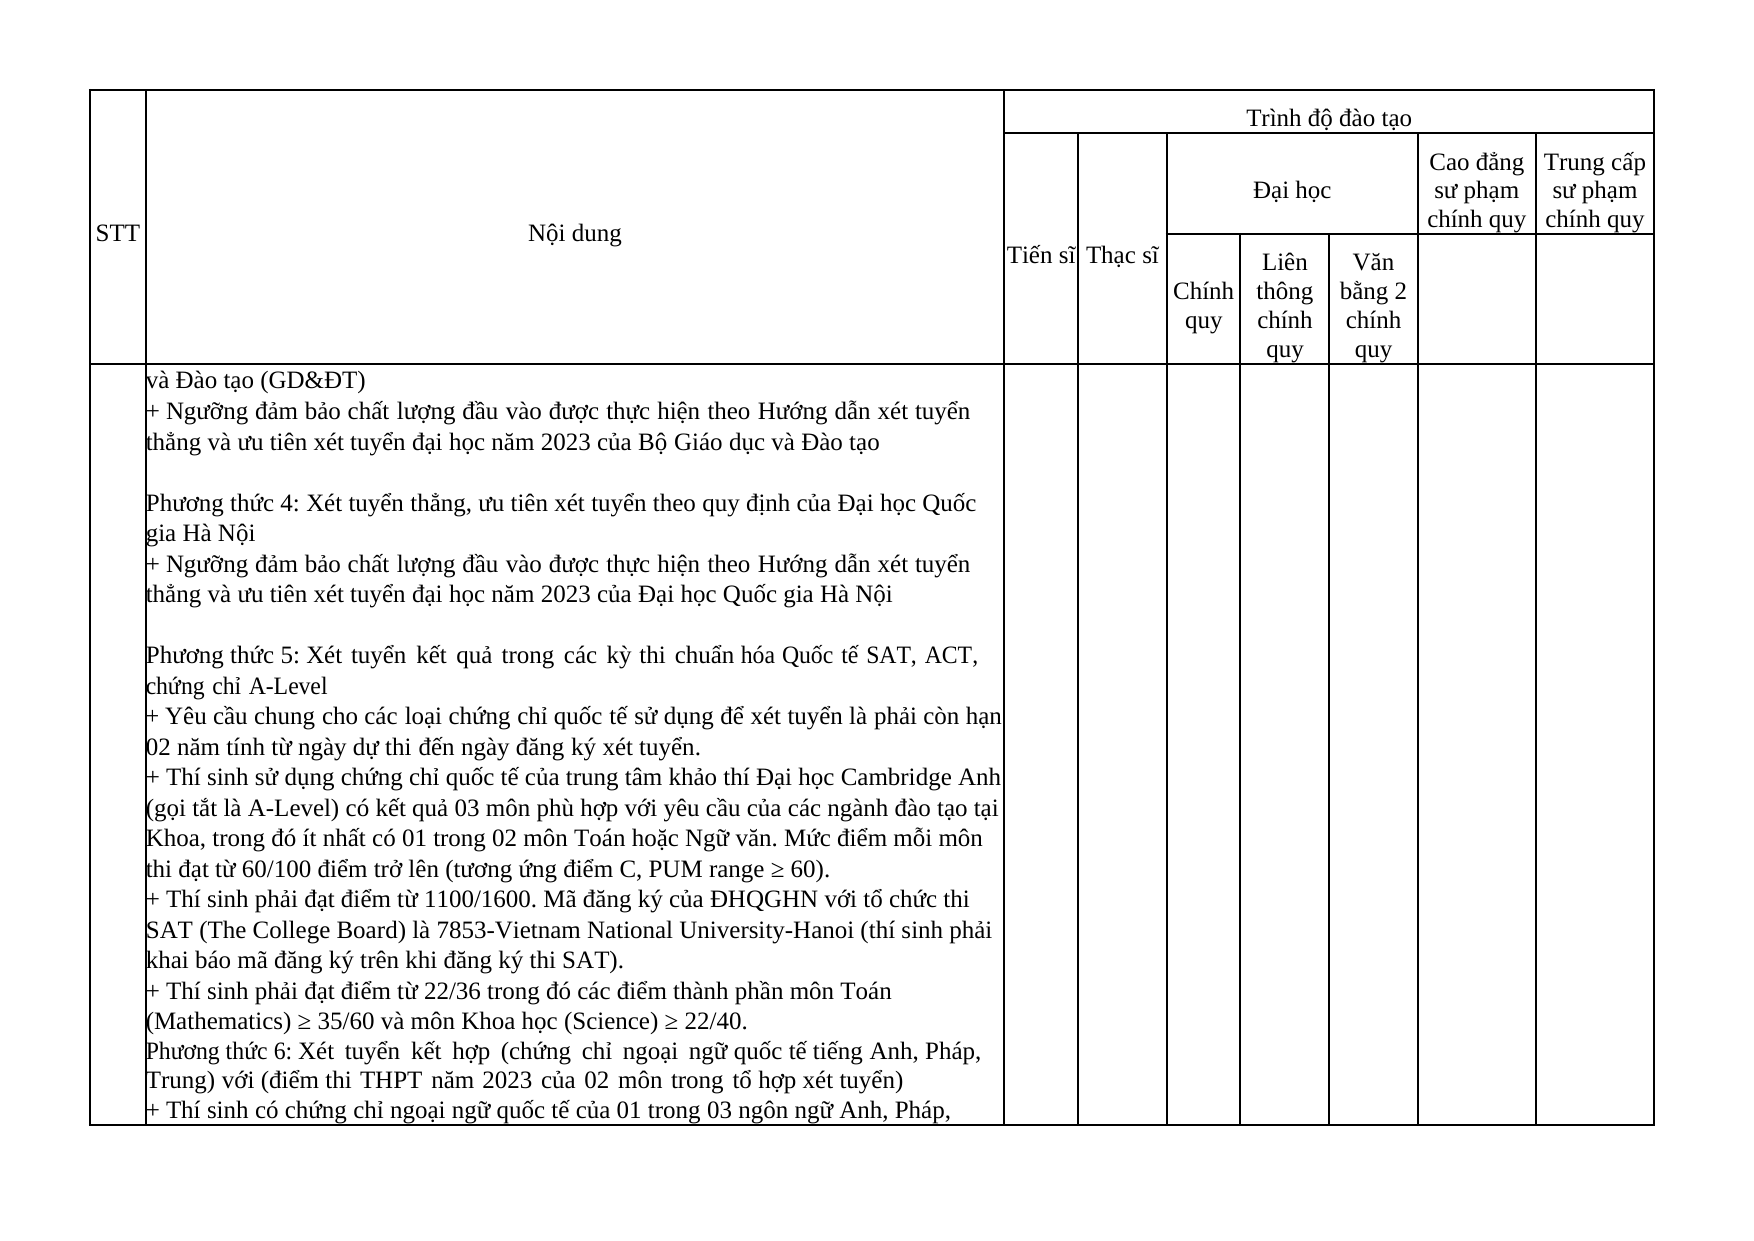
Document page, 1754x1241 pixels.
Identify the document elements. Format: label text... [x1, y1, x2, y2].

table_cell Tiến sĩ [1005, 134, 1077, 362]
table_cell Thạc sĩ [1079, 134, 1166, 362]
table_cell [1005, 365, 1077, 1124]
table_cell Đại học [1168, 134, 1417, 233]
table_cell x [1168, 365, 1239, 1124]
table_cell [1537, 365, 1653, 1124]
table_header Nội dung [147, 91, 1003, 362]
table_cell [1079, 365, 1166, 1124]
table_header Trình độ đào tạo [1005, 91, 1653, 132]
table_cell Văn bằng 2 chính quy [1330, 235, 1417, 362]
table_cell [147, 365, 1003, 1124]
table_cell [1537, 235, 1653, 362]
table_cell [1241, 365, 1328, 1124]
table_cell Chính quy [1168, 235, 1239, 362]
table_cell [1419, 235, 1535, 362]
table_cell Trung cấp sư phạm chính quy [1537, 134, 1653, 233]
table_cell Cao đẳng sư phạm chính quy [1419, 134, 1535, 233]
table_cell [1419, 365, 1535, 1124]
table_cell [1330, 365, 1417, 1124]
table_cell I [91, 365, 145, 1124]
table_cell Liên thông chính quy [1241, 235, 1328, 362]
table_header STT [91, 91, 145, 362]
